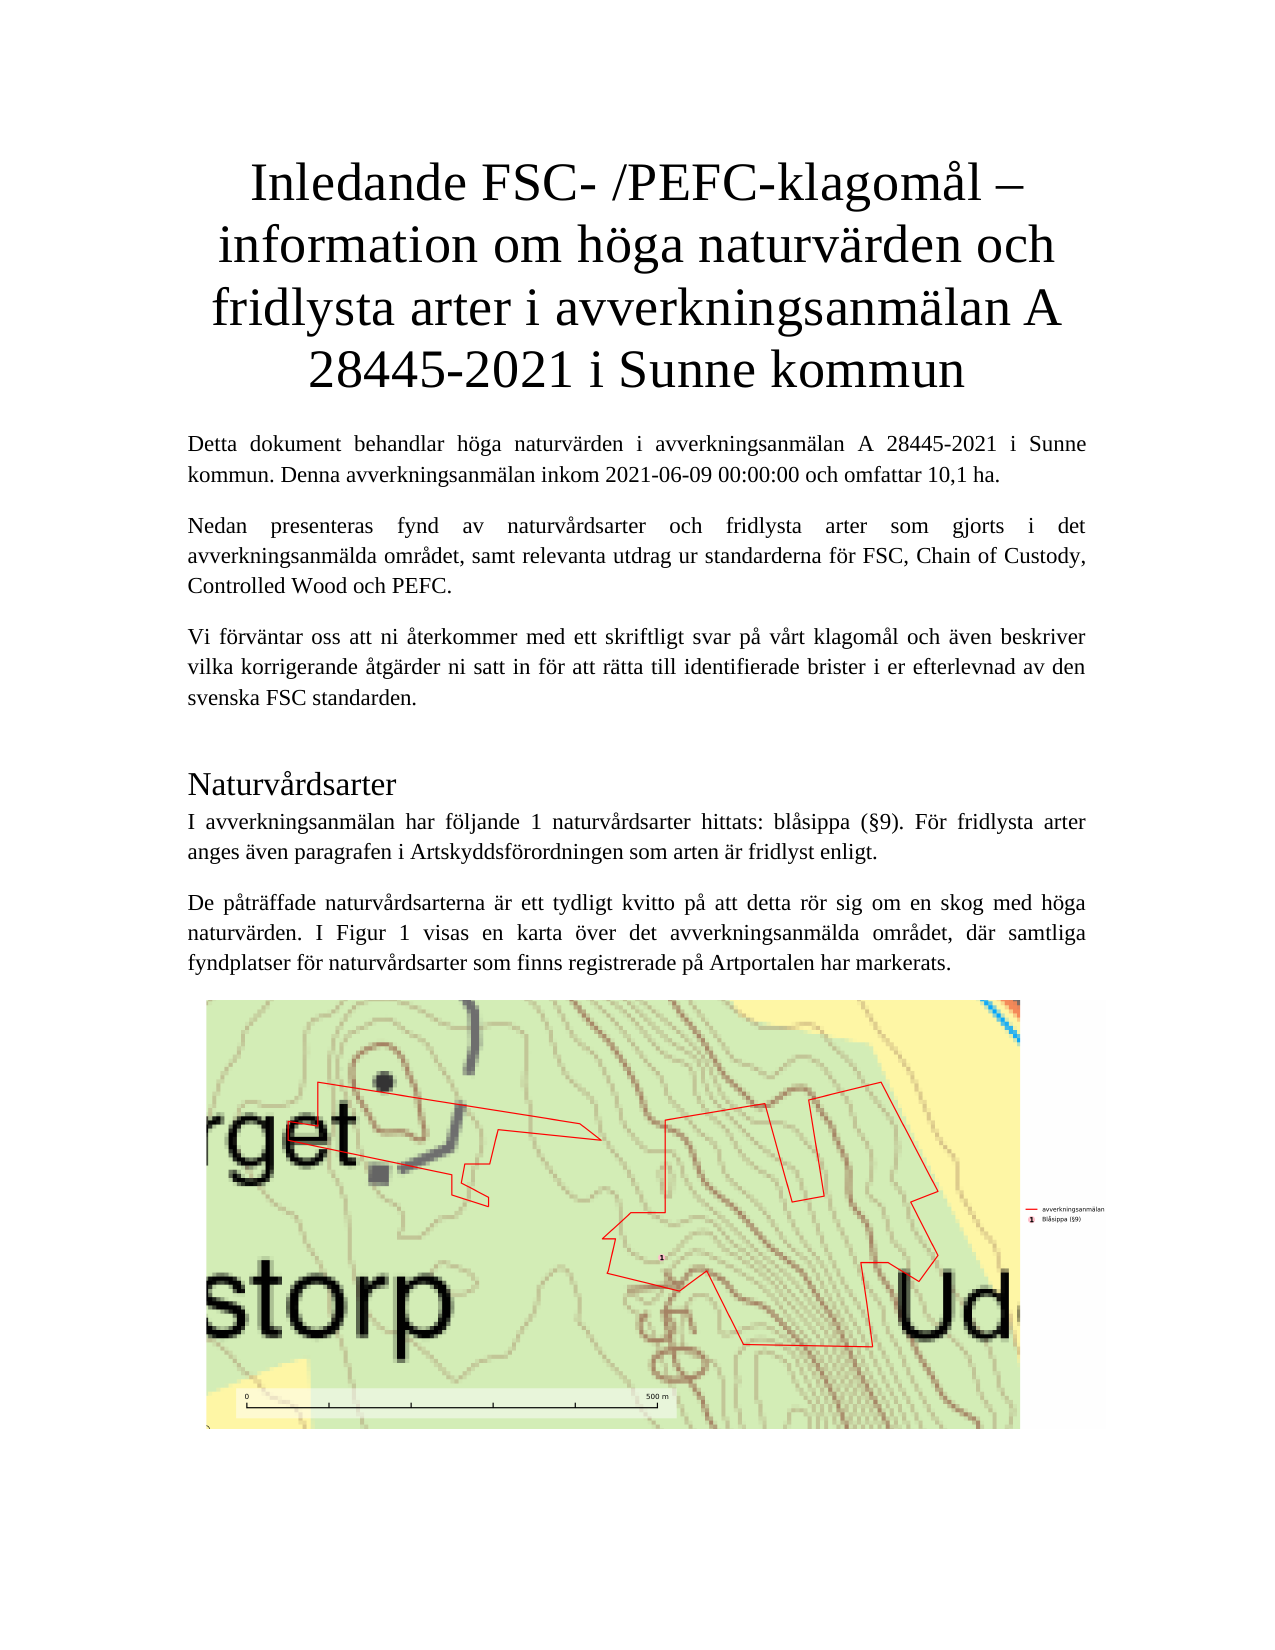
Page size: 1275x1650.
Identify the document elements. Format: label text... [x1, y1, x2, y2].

text De påträffade naturvårdsarterna är ett tydligt kvitto på att detta rör sig om en skog med höga naturvärden. I Figur 1 visas en karta över det avverkningsanmälda området, där samtliga fyndplatser för naturvårdsarter som finns registrerade på Artportalen har markerats. [187, 889, 1087, 976]
text I avverkningsanmälan har följande 1 naturvårdsarter hittats: blåsippa (§9). För fridlysta arter anges även paragrafen i Artskyddsförordningen som arten är fridlyst enligt. [187, 808, 1087, 864]
text Detta dokument behandlar höga naturvärden i avverkningsanmälan A 28445-2021 i Sunne kommun. Denna avverkningsanmälan inkom 2021-06-09 00:00:00 och omfattar 10,1 ha. [187, 430, 1087, 487]
text Vi förväntar oss att ni återkommer med ett skriftligt svar på vårt klagomål och även beskriver vilka korrigerande åtgärder ni satt in för att rätta till identifierade brister i er efterlevnad av den svenska FSC standarden. [187, 623, 1087, 710]
picture [206, 1000, 1107, 1429]
subtitle Naturvårdsarter [187, 764, 1087, 802]
title Inledande FSC- /PEFC-klagomål – information om höga naturvärden och fridlysta arter i avverkningsanmälan A 28445-2021 i Sunne kommun [187, 150, 1087, 399]
text Nedan presenteras fynd av naturvårdsarter och fridlysta arter som gjorts i det avverkningsanmälda området, samt relevanta utdrag ur standarderna för FSC, Chain of Custody, Controlled Wood och PEFC. [187, 512, 1087, 598]
